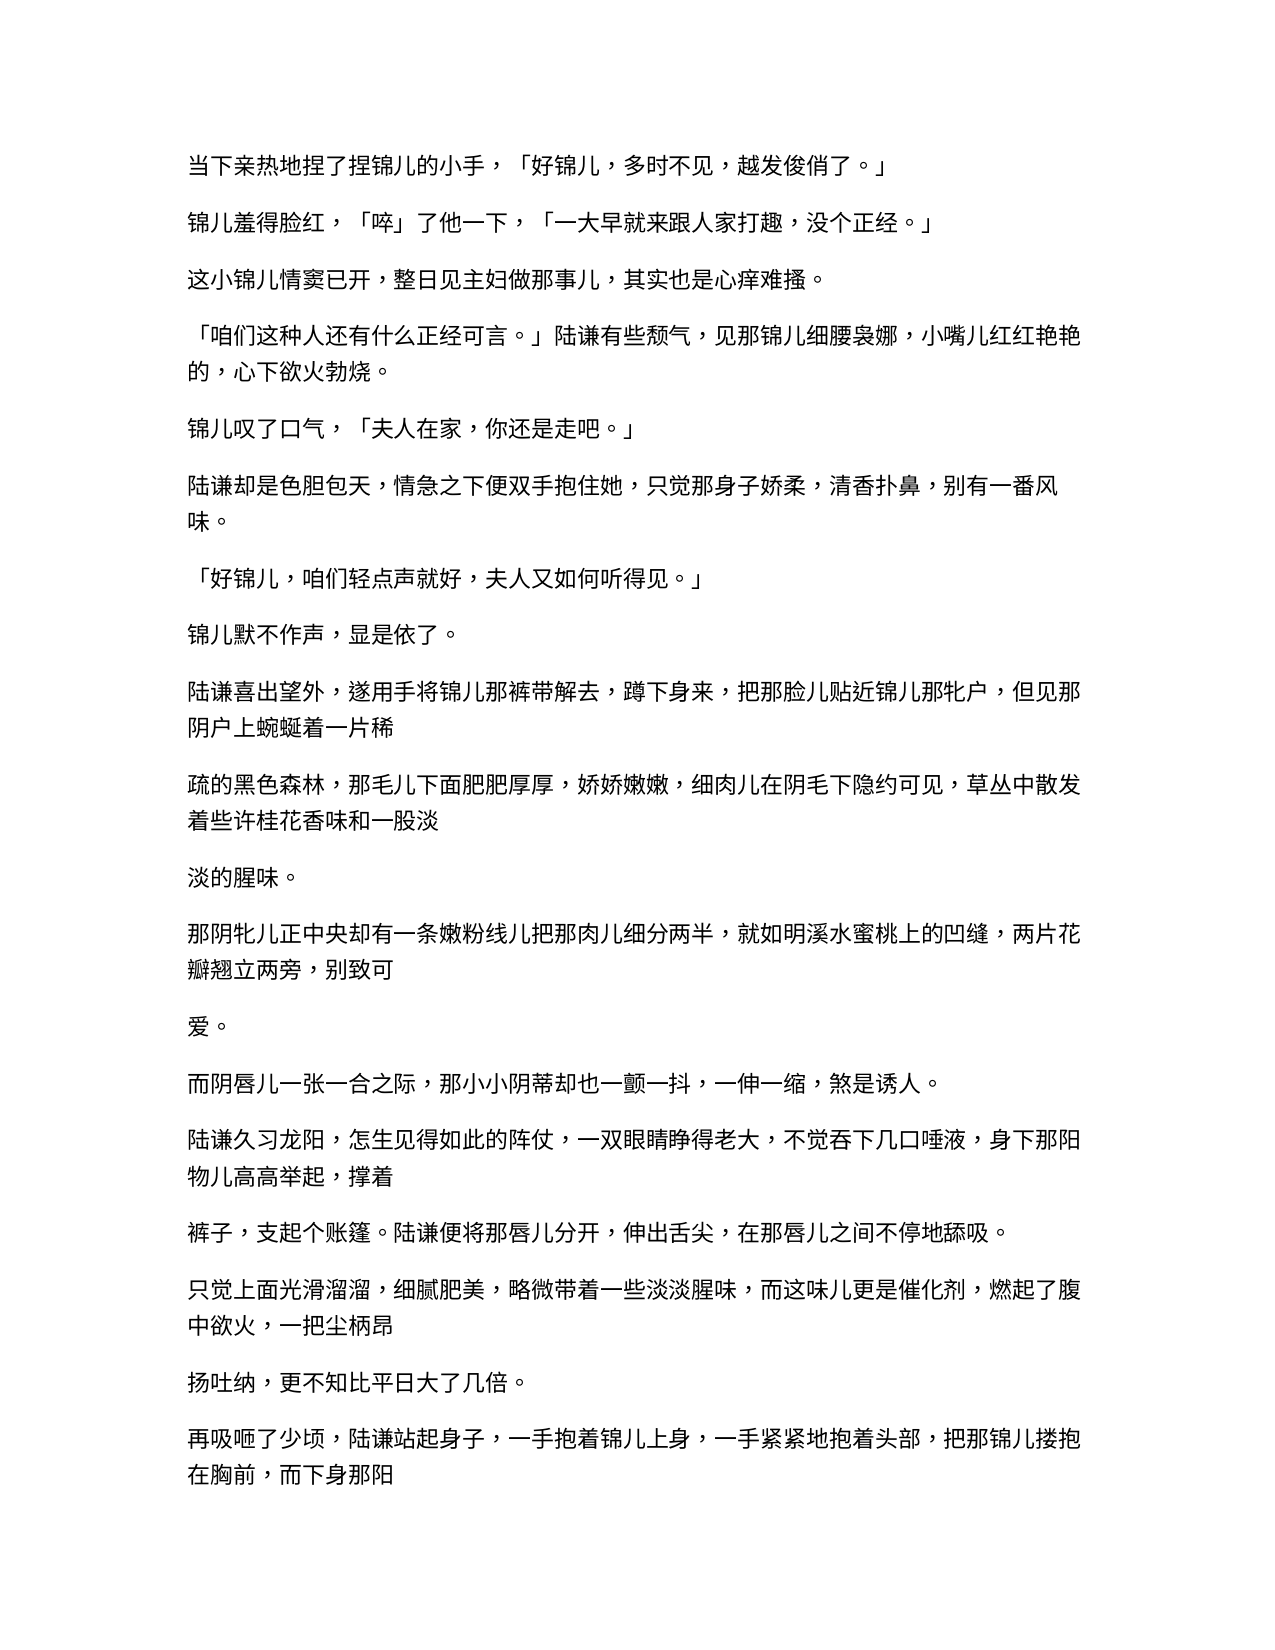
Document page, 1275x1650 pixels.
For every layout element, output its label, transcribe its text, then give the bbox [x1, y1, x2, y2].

text 「好锦儿，咱们轻点声就好，夫人又如何听得见。」 [187, 562, 1087, 594]
text 陆谦却是色胆包天，情急之下便双手抱住她，只觉那身子娇柔，清香扑鼻，别有一番风味。 [187, 470, 1087, 537]
text 当下亲热地捏了捏锦儿的小手，「好锦儿，多时不见，越发俊俏了。」 [187, 150, 1087, 181]
text 扬吐纳，更不知比平日大了几倍。 [187, 1367, 1087, 1398]
text 疏的黑色森林，那毛儿下面肥肥厚厚，娇娇嫩嫩，细肉儿在阴毛下隐约可见，草丛中散发着些许桂花香味和一股淡 [187, 769, 1087, 836]
text 「咱们这种人还有什么正经可言。」陆谦有些颓气，见那锦儿细腰袅娜，小嘴儿红红艳艳的，心下欲火勃烧。 [187, 320, 1087, 387]
text 这小锦儿情窦已开，整日见主妇做那事儿，其实也是心痒难搔。 [187, 263, 1087, 295]
text 爱。 [187, 1011, 1087, 1042]
text 陆谦久习龙阳，怎生见得如此的阵仗，一双眼睛睁得老大，不觉吞下几口唾液，身下那阳物儿高高举起，撑着 [187, 1124, 1087, 1192]
text 裤子，支起个账篷。陆谦便将那唇儿分开，伸出舌尖，在那唇儿之间不停地舔吸。 [187, 1217, 1087, 1248]
text 再吸咂了少顷，陆谦站起身子，一手抱着锦儿上身，一手紧紧地抱着头部，把那锦儿搂抱在胸前，而下身那阳 [187, 1423, 1087, 1491]
text 锦儿羞得脸红，「啐」了他一下，「一大早就来跟人家打趣，没个正经。」 [187, 207, 1087, 238]
text 那阴牝儿正中央却有一条嫩粉线儿把那肉儿细分两半，就如明溪水蜜桃上的凹缝，两片花瓣翘立两旁，别致可 [187, 918, 1087, 985]
text 而阴唇儿一张一合之际，那小小阴蒂却也一颤一抖，一伸一缩，煞是诱人。 [187, 1068, 1087, 1099]
text 淡的腥味。 [187, 861, 1087, 893]
text 只觉上面光滑溜溜，细腻肥美，略微带着一些淡淡腥味，而这味儿更是催化剂，燃起了腹中欲火，一把尘柄昂 [187, 1274, 1087, 1341]
text 陆谦喜出望外，遂用手将锦儿那裤带解去，蹲下身来，把那脸儿贴近锦儿那牝户，但见那阴户上蜿蜒着一片稀 [187, 676, 1087, 743]
text 锦儿叹了口气，「夫人在家，你还是走吧。」 [187, 413, 1087, 444]
text 锦儿默不作声，显是依了。 [187, 619, 1087, 651]
